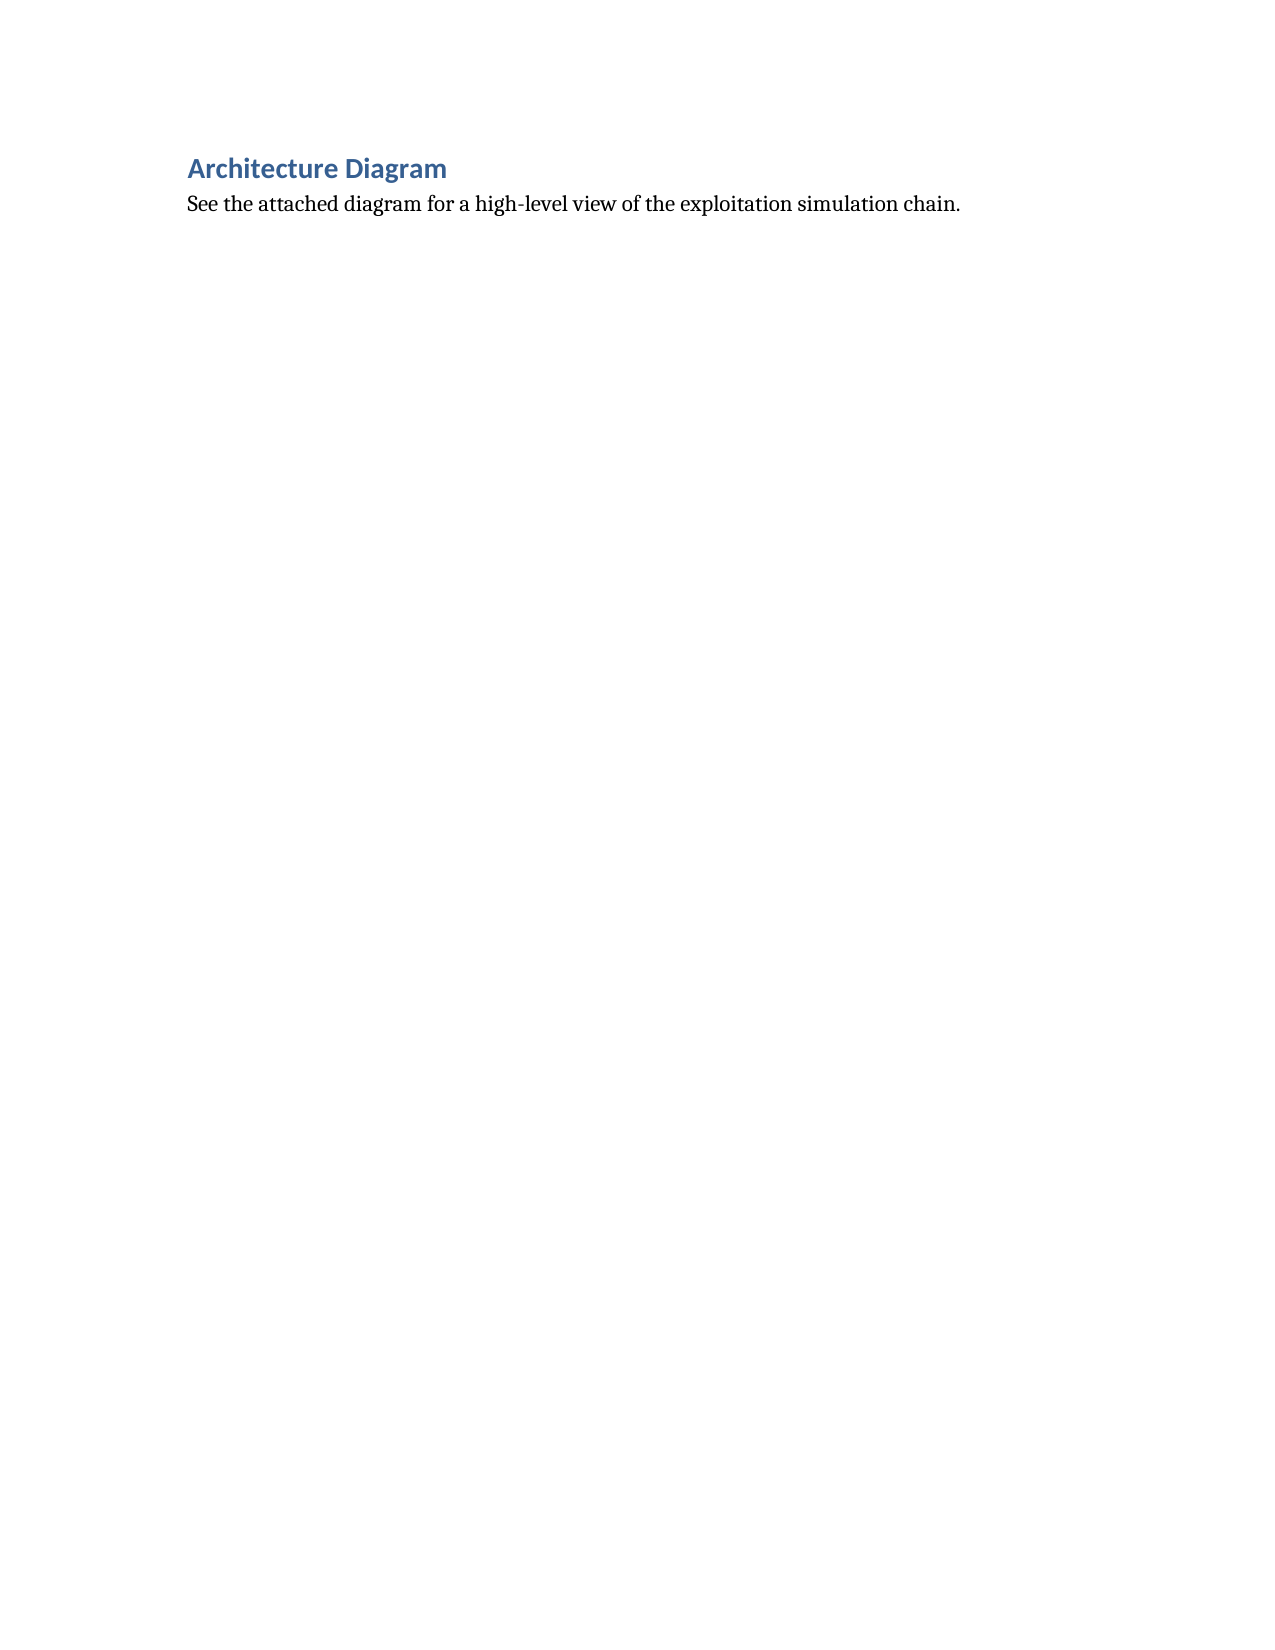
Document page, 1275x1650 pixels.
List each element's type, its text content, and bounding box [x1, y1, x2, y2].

text See the attached diagram for a high-level view of the exploitation simulation chain. [187, 191, 1087, 217]
subtitle Architecture Diagram [187, 150, 1087, 186]
